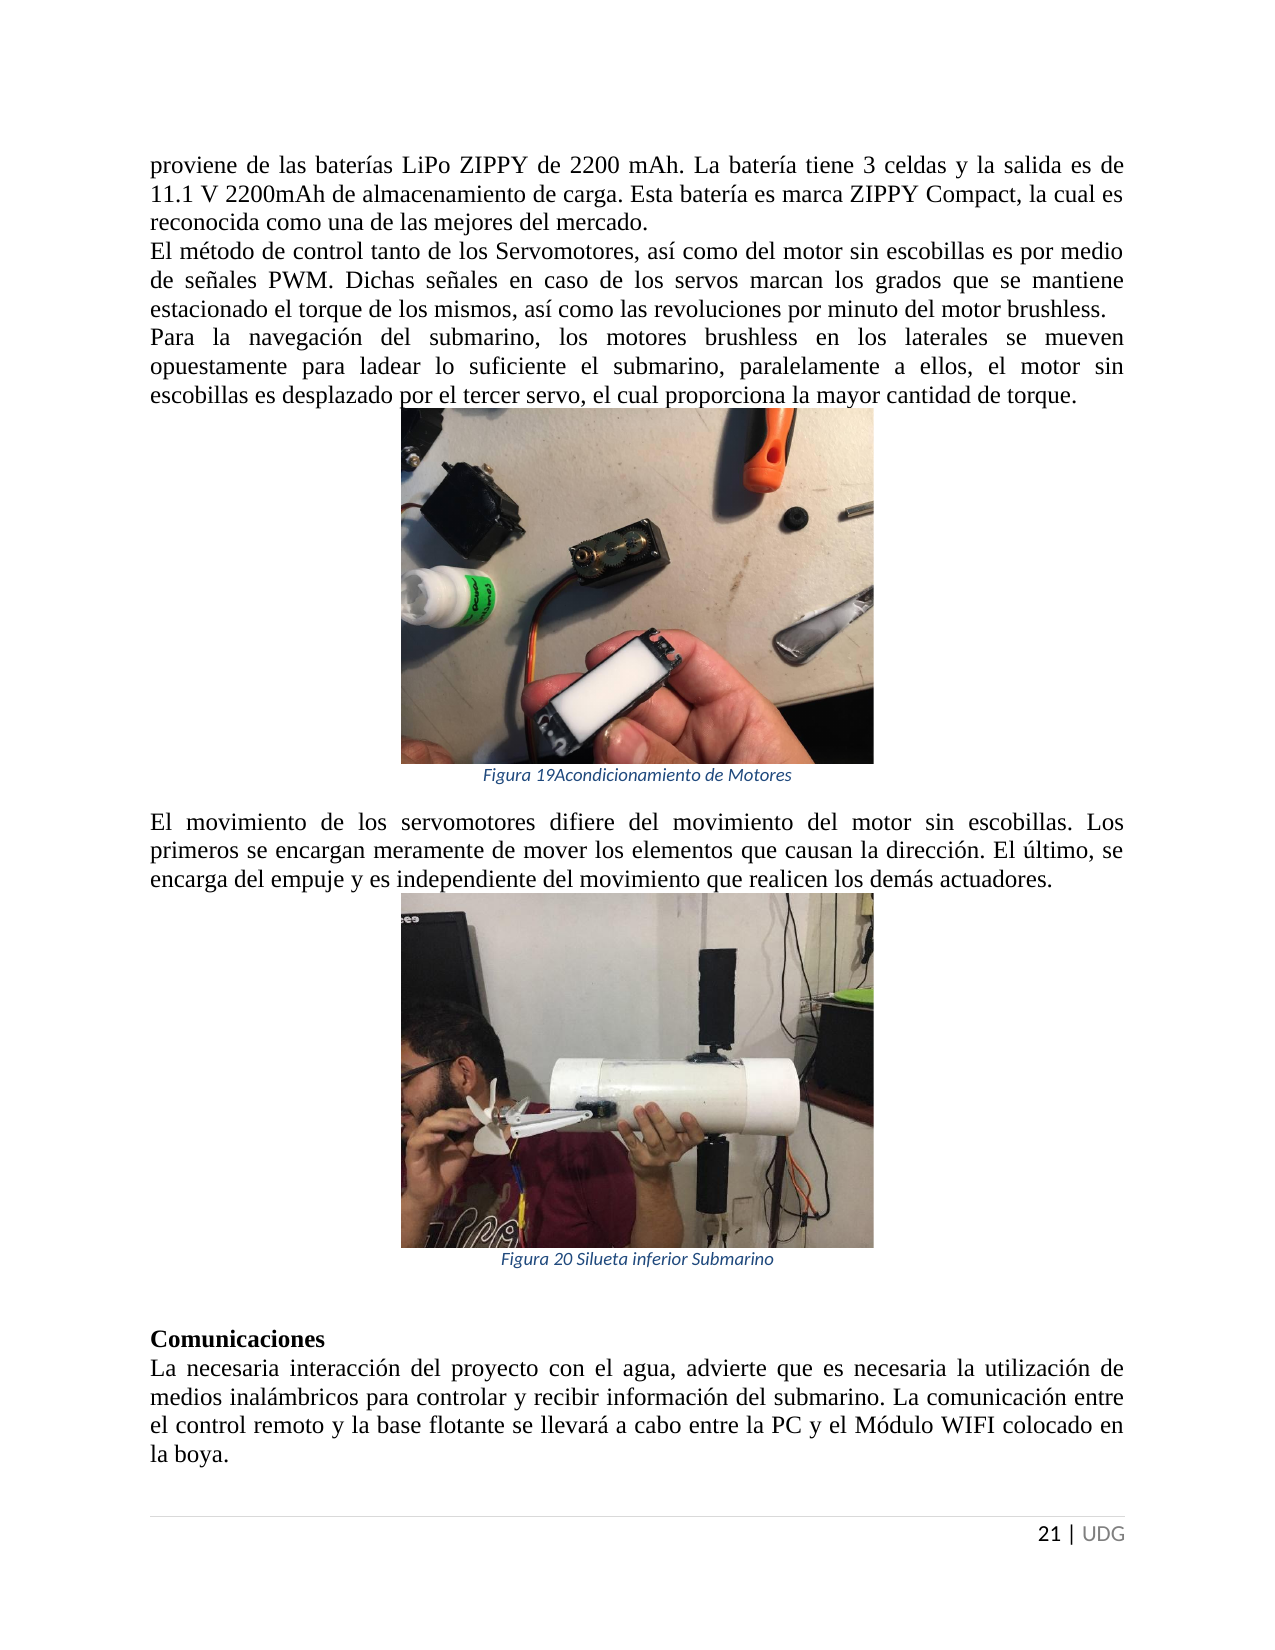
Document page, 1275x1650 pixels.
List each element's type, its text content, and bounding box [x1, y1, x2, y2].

text El movimiento de los servomotores difiere del movimiento del motor sin escobillas. Los primeros se encargan meramente de mover los elementos que causan la dirección. El último, se encarga del empuje y es independiente del movimiento que realicen los demás actuadores. [150, 807, 1125, 893]
text Para la navegación del submarino, los motores brushless en los laterales se mueven opuestamente para ladear lo suficiente el submarino, paralelamente a ellos, el motor sin escobillas es desplazado por el tercer servo, el cual proporciona la mayor cantidad de torque. [150, 322, 1125, 409]
picture [401, 893, 874, 1248]
picture [401, 408, 874, 764]
text Comunicaciones [150, 1324, 1125, 1353]
text El método de control tanto de los Servomotores, así como del motor sin escobillas es por medio de señales PWM. Dichas señales en caso de los servos marcan los grados que se mantiene estacionado el torque de los mismos, así como las revoluciones por minuto del motor brushless. [150, 236, 1125, 322]
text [150, 150, 1125, 236]
text La necesaria interacción del proyecto con el agua, advierte que es necesaria la utilización de medios inalámbricos para controlar y recibir información del submarino. La comunicación entre el control remoto y la base flotante se llevará a cabo entre la PC y el Módulo WIFI colocado en la boya. [150, 1353, 1125, 1468]
